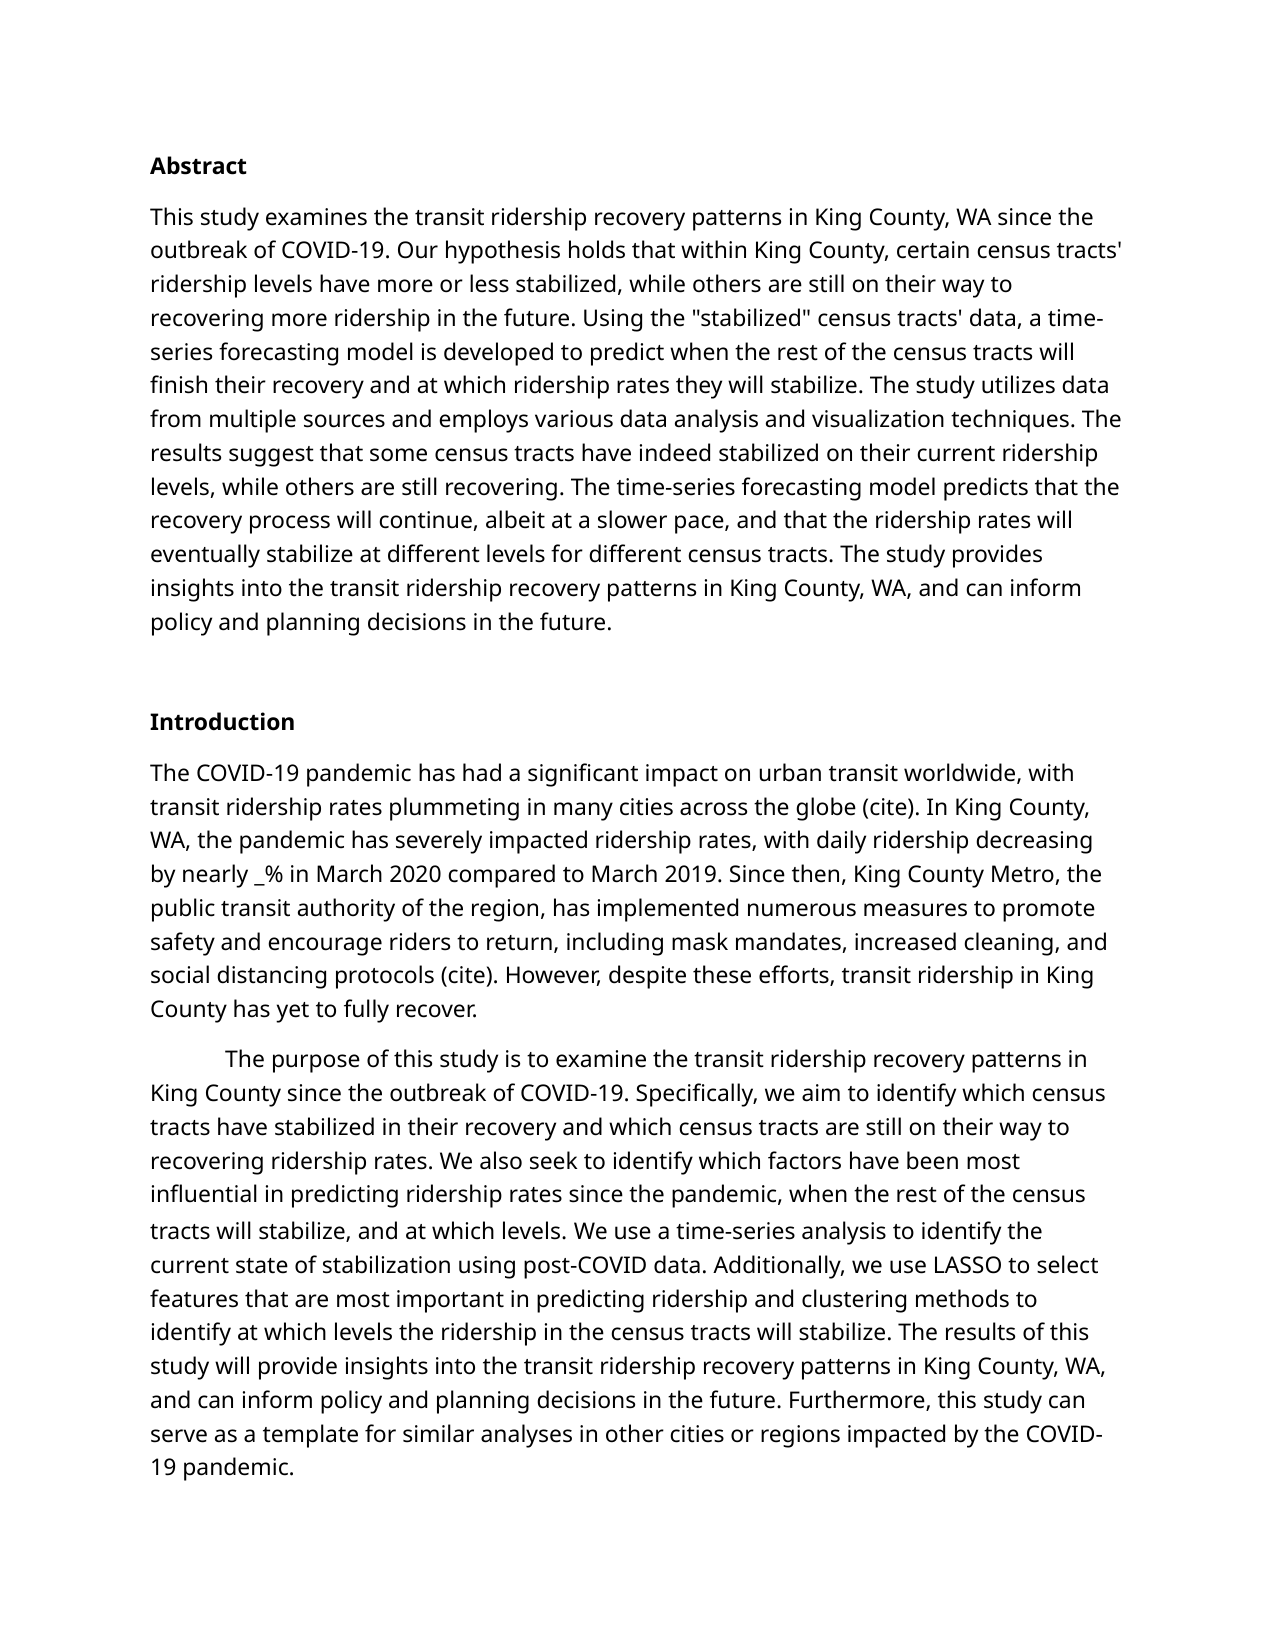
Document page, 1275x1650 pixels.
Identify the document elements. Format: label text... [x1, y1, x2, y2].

text This study examines the transit ridership recovery patterns in King County, WA since the outbreak of COVID-19. Our hypothesis holds that within King County, certain census tracts' ridership levels have more or less stabilized, while others are still on their way to recovering more ridership in the future. Using the "stabilized" census tracts' data, a time-series forecasting model is developed to predict when the rest of the census tracts will finish their recovery and at which ridership rates they will stabilize. The study utilizes data from multiple sources and employs various data analysis and visualization techniques. The results suggest that some census tracts have indeed stabilized on their current ridership levels, while others are still recovering. The time-series forecasting model predicts that the recovery process will continue, albeit at a slower pace, and that the ridership rates will eventually stabilize at different levels for different census tracts. The study provides insights into the transit ridership recovery patterns in King County, WA, and can inform policy and planning decisions in the future. [150, 200, 1125, 637]
text Abstract [150, 150, 1125, 181]
text The COVID-19 pandemic has had a significant impact on urban transit worldwide, with transit ridership rates plummeting in many cities across the globe (cite). In King County, WA, the pandemic has severely impacted ridership rates, with daily ridership decreasing by nearly _% in March 2020 compared to March 2019. Since then, King County Metro, the public transit authority of the region, has implemented numerous measures to promote safety and encourage riders to return, including mask mandates, increased cleaning, and social distancing protocols (cite). However, despite these efforts, transit ridership in King County has yet to fully recover. [150, 757, 1125, 1024]
text Introduction [150, 706, 1125, 737]
